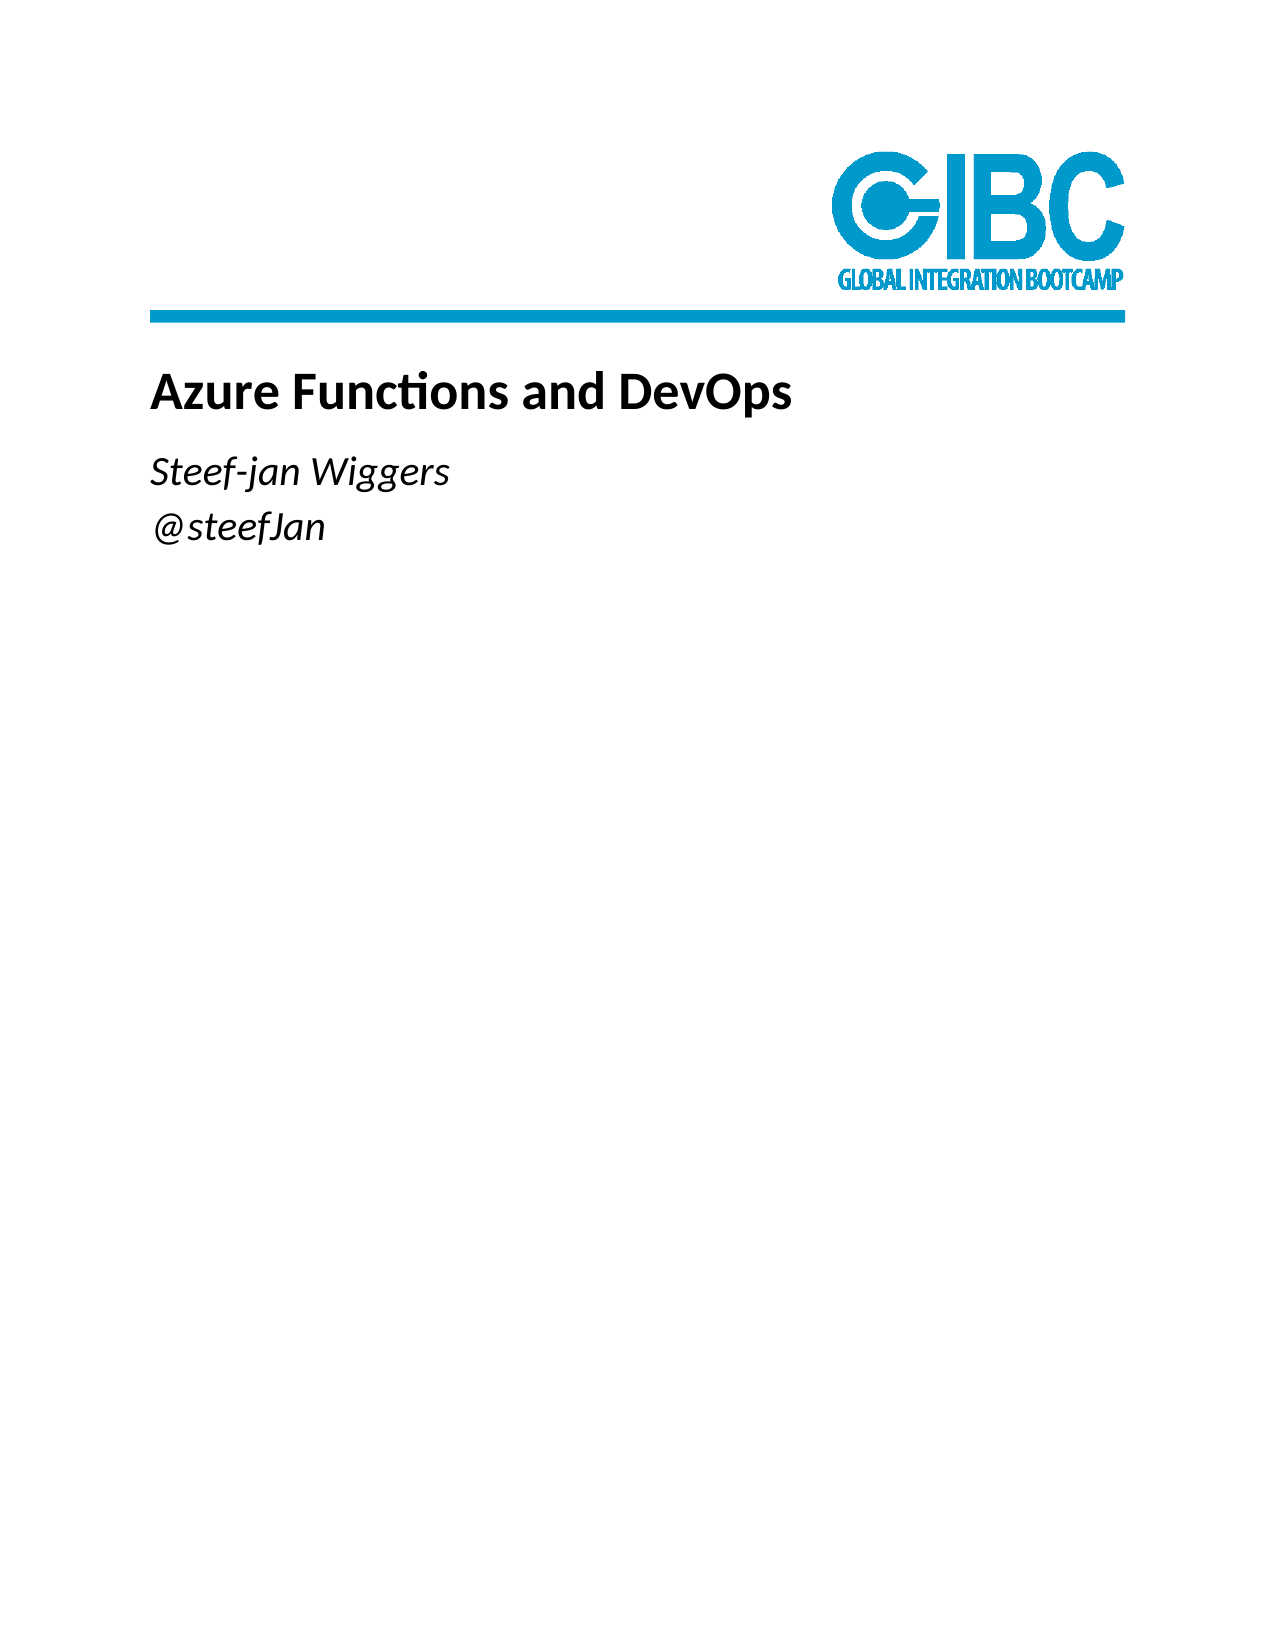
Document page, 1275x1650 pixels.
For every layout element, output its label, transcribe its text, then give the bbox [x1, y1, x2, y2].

text Steef-jan Wiggers @steefJan [150, 445, 829, 551]
picture [1069, 172, 1125, 241]
picture [829, 150, 1125, 292]
text Azure Functions and DevOps [150, 357, 1124, 423]
